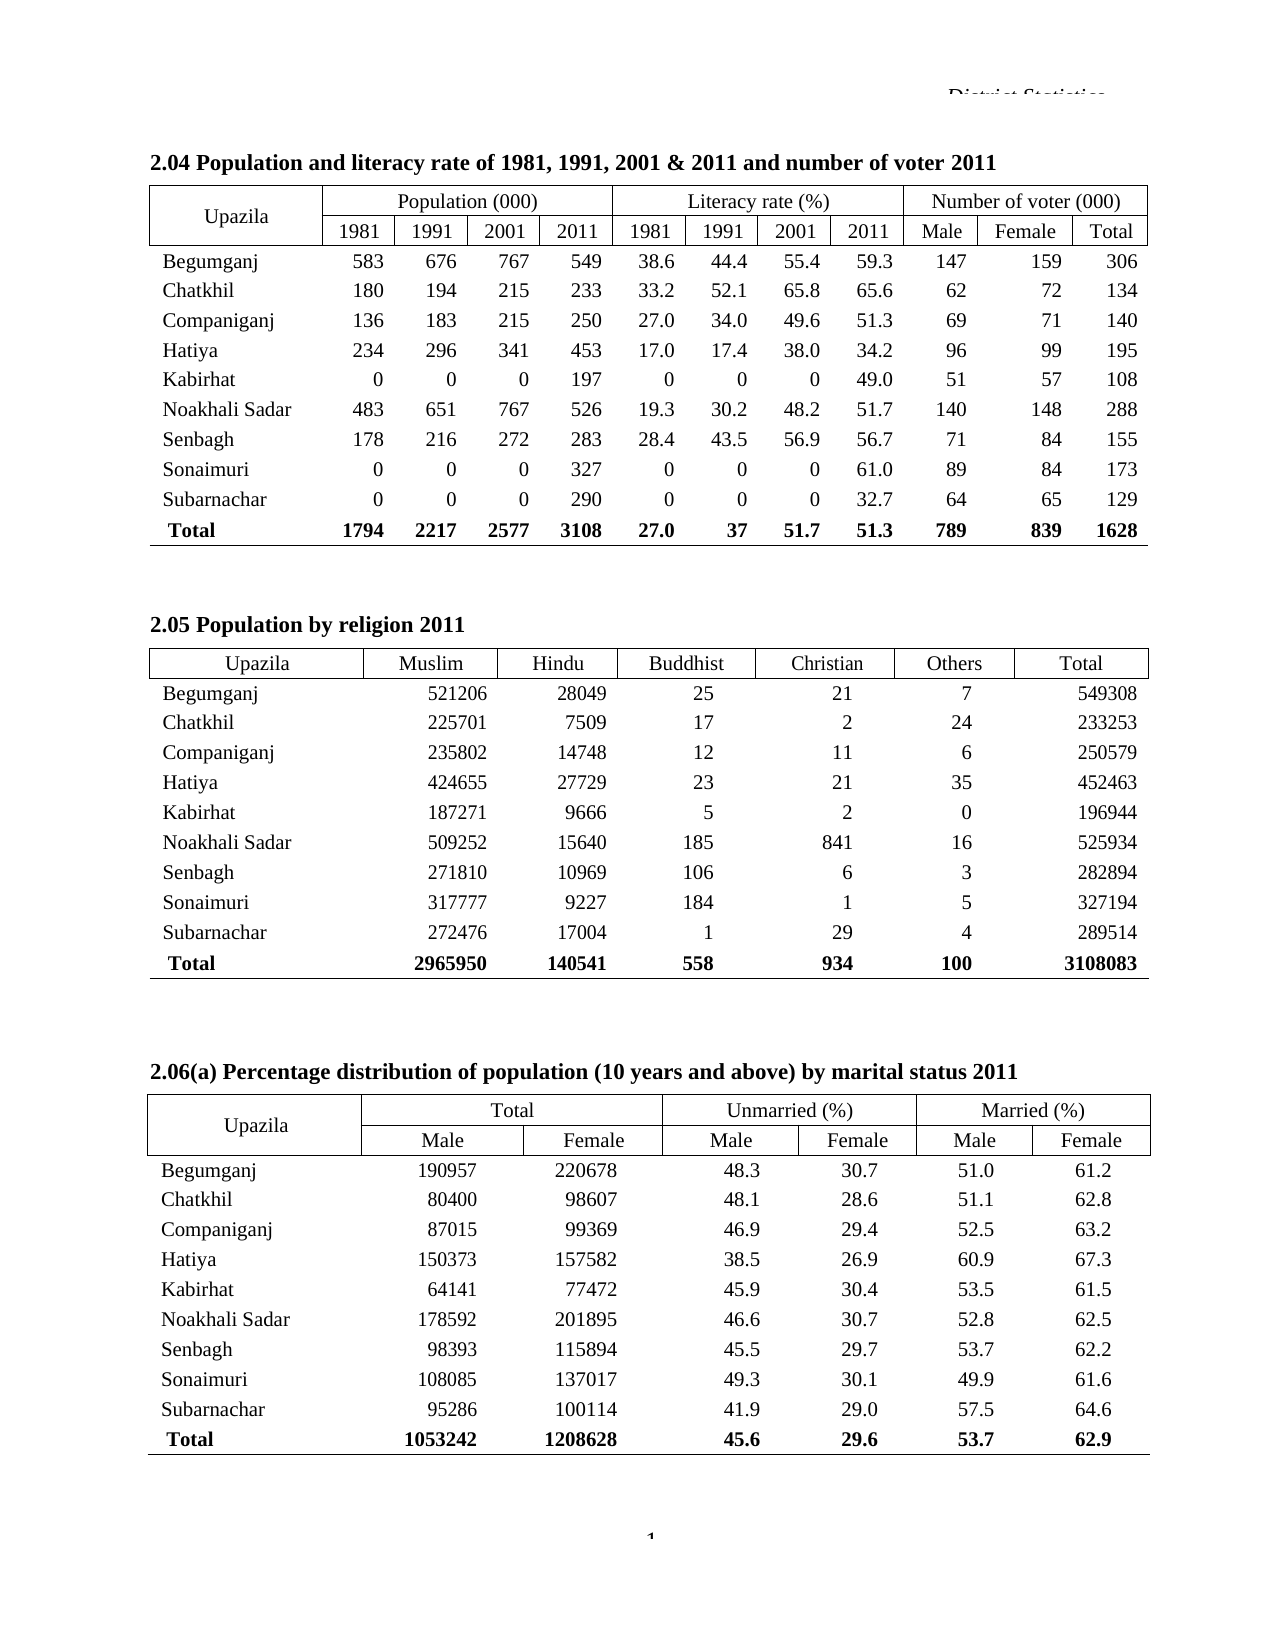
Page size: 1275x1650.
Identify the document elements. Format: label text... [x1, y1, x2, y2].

table_cell 789 [903, 515, 977, 545]
table_cell 17.0 [613, 335, 685, 365]
table_cell Kabirhat [150, 798, 363, 827]
table_cell 0 [322, 365, 394, 395]
table_cell 44.4 [685, 246, 758, 275]
table_cell Noakhali Sadar [150, 395, 322, 425]
table_cell Sonaimuri [150, 455, 322, 484]
table_cell 51 [903, 365, 977, 395]
table_cell Hatiya [150, 768, 363, 797]
table_cell Male [663, 1126, 798, 1154]
table_cell 61.5 [1033, 1274, 1150, 1304]
table_cell 1 [755, 888, 895, 917]
table_cell 271810 [364, 858, 498, 887]
table_cell Female [799, 1126, 916, 1154]
table_cell 29 [755, 918, 895, 948]
table_cell 99 [977, 335, 1072, 365]
table_cell 0 [758, 455, 831, 484]
table_cell 95286 [361, 1394, 524, 1424]
table_cell 27.0 [613, 305, 685, 335]
table_header Population (000) [323, 186, 612, 215]
table_header Christian [756, 649, 894, 678]
table_cell 30.7 [799, 1156, 916, 1184]
table_cell 288 [1072, 395, 1147, 425]
table_cell 215 [467, 305, 540, 335]
table_cell 190957 [361, 1156, 524, 1184]
table_cell Companiganj [148, 1214, 361, 1244]
table_cell 0 [467, 485, 540, 515]
table_cell 140541 [498, 948, 617, 977]
table_cell 0 [685, 365, 758, 395]
table_cell 23 [618, 768, 755, 797]
table_cell 38.5 [663, 1244, 799, 1274]
table_cell 234 [322, 335, 394, 365]
table_cell 29.6 [799, 1424, 916, 1454]
table_cell 35 [895, 768, 1014, 797]
table_cell 48.1 [663, 1184, 799, 1214]
table_cell 3 [895, 858, 1014, 887]
table_cell 62.2 [1033, 1334, 1150, 1364]
table_cell 26.9 [799, 1244, 916, 1274]
table_cell 33.2 [613, 275, 685, 305]
table_header Buddhist [618, 649, 755, 678]
table_cell 521206 [364, 679, 498, 708]
table_cell 290 [540, 485, 612, 515]
table_cell 216 [395, 425, 467, 455]
table_cell 150373 [361, 1244, 524, 1274]
table_cell 250579 [1014, 738, 1149, 768]
table_cell 10969 [498, 858, 617, 887]
table_cell 100 [895, 948, 1014, 977]
table_cell 306 [1072, 246, 1147, 275]
table_cell 934 [755, 948, 895, 977]
table_cell 4 [895, 918, 1014, 948]
table_cell 17 [618, 708, 755, 738]
table_cell 0 [322, 485, 394, 515]
table_cell 65 [977, 485, 1072, 515]
table_cell 53.7 [916, 1424, 1032, 1454]
table_cell 56.9 [758, 425, 831, 455]
table_cell 84 [977, 425, 1072, 455]
table_cell 28.4 [613, 425, 685, 455]
table_cell 137017 [524, 1364, 663, 1394]
table_cell 52.8 [916, 1304, 1032, 1334]
table_cell 51.3 [831, 515, 903, 545]
table_cell 30.1 [799, 1364, 916, 1394]
table_cell 45.5 [663, 1334, 799, 1364]
table_cell 51.0 [916, 1156, 1032, 1184]
table_cell 9666 [498, 798, 617, 827]
table_cell 1794 [322, 515, 394, 545]
table_cell 140 [1072, 305, 1147, 335]
table_cell 59.3 [831, 246, 903, 275]
table_cell 0 [395, 485, 467, 515]
table_cell Noakhali Sadar [150, 828, 363, 857]
table_cell 233 [540, 275, 612, 305]
table_cell 0 [758, 485, 831, 515]
table_cell Hatiya [148, 1244, 361, 1274]
table_cell 27.0 [613, 515, 685, 545]
table_cell 62.8 [1033, 1184, 1150, 1214]
table_cell 215 [467, 275, 540, 305]
table_header Total [1015, 649, 1148, 678]
list Population by religion 2011 [150, 611, 1171, 638]
table_cell 84 [977, 455, 1072, 484]
table_cell 558 [618, 948, 755, 977]
table_cell 30.2 [685, 395, 758, 425]
table_cell 61.2 [1033, 1156, 1150, 1184]
table_cell Subarnachar [150, 485, 322, 515]
table_cell 48.3 [663, 1156, 799, 1184]
table_cell 1991 [686, 216, 757, 245]
table_cell 46.6 [663, 1304, 799, 1334]
table_cell 108085 [361, 1364, 524, 1394]
table_cell 30.7 [799, 1304, 916, 1334]
table_cell 49.0 [831, 365, 903, 395]
table_cell 0 [395, 455, 467, 484]
table_cell Total [148, 1424, 361, 1454]
table_cell 69 [903, 305, 977, 335]
table_header Number of voter (000) [904, 186, 1147, 215]
table_cell 0 [895, 798, 1014, 827]
table_cell 7 [895, 679, 1014, 708]
table_cell 34.2 [831, 335, 903, 365]
table_cell Male [917, 1126, 1032, 1154]
table_cell 46.9 [663, 1214, 799, 1244]
table_cell 509252 [364, 828, 498, 857]
table_cell 98393 [361, 1334, 524, 1364]
table_cell 289514 [1014, 918, 1149, 948]
table_cell 767 [467, 395, 540, 425]
table_cell 12 [618, 738, 755, 768]
table_cell Kabirhat [150, 365, 322, 395]
table_cell 147 [903, 246, 977, 275]
table_cell 317777 [364, 888, 498, 917]
table_cell Male [904, 216, 977, 245]
table_header Upazila [148, 1095, 361, 1154]
table_cell 87015 [361, 1214, 524, 1244]
table_cell 57.5 [916, 1394, 1032, 1424]
table_cell 201895 [524, 1304, 663, 1334]
table_cell 549308 [1014, 679, 1149, 708]
table_cell 197 [540, 365, 612, 395]
table_cell 129 [1072, 485, 1147, 515]
table_cell 38.0 [758, 335, 831, 365]
table_cell 140 [903, 395, 977, 425]
table_cell Begumganj [150, 679, 363, 708]
table_cell 77472 [524, 1274, 663, 1304]
table_cell 21 [755, 768, 895, 797]
table_cell 148 [977, 395, 1072, 425]
table_header Others [895, 649, 1014, 678]
table_cell 62 [903, 275, 977, 305]
table_cell 526 [540, 395, 612, 425]
table_cell 51.7 [831, 395, 903, 425]
table_cell 29.0 [799, 1394, 916, 1424]
table_cell 453 [540, 335, 612, 365]
table_cell Sonaimuri [150, 888, 363, 917]
table_cell 767 [467, 246, 540, 275]
table_cell 157582 [524, 1244, 663, 1274]
table_cell Hatiya [150, 335, 322, 365]
table_cell 32.7 [831, 485, 903, 515]
table_cell 2 [755, 708, 895, 738]
table_cell 48.2 [758, 395, 831, 425]
table_cell 1208628 [524, 1424, 663, 1454]
table_cell Sonaimuri [148, 1364, 361, 1394]
table_cell 296 [395, 335, 467, 365]
table_cell 155 [1072, 425, 1147, 455]
table_cell 64.6 [1033, 1394, 1150, 1424]
table_cell 15640 [498, 828, 617, 857]
table_cell 235802 [364, 738, 498, 768]
table_cell 134 [1072, 275, 1147, 305]
table_cell Senbagh [148, 1334, 361, 1364]
table_cell 55.4 [758, 246, 831, 275]
table_cell 5 [618, 798, 755, 827]
table_cell 0 [613, 365, 685, 395]
table_cell 839 [977, 515, 1072, 545]
table_cell 0 [685, 485, 758, 515]
table_cell 272476 [364, 918, 498, 948]
table_cell 51.7 [758, 515, 831, 545]
table_cell 14748 [498, 738, 617, 768]
table_cell 28.6 [799, 1184, 916, 1214]
table_cell 183 [395, 305, 467, 335]
table_cell 89 [903, 455, 977, 484]
table_cell Female [524, 1126, 662, 1154]
table_cell 11 [755, 738, 895, 768]
table_cell Senbagh [150, 858, 363, 887]
text 2.06(a) Percentage distribution of population (10 years and above) by marital status 2011 [150, 1058, 1171, 1084]
table_cell Noakhali Sadar [148, 1304, 361, 1334]
table_cell 2001 [468, 216, 539, 245]
table_cell 185 [618, 828, 755, 857]
table_cell 100114 [524, 1394, 663, 1424]
table_cell 2577 [467, 515, 540, 545]
table_cell 16 [895, 828, 1014, 857]
table_cell 327194 [1014, 888, 1149, 917]
table_cell 37 [685, 515, 758, 545]
table_cell 3108083 [1014, 948, 1149, 977]
table_cell 0 [467, 455, 540, 484]
table_cell 71 [903, 425, 977, 455]
table_cell Female [978, 216, 1072, 245]
table_cell Female [1033, 1126, 1150, 1154]
table_cell Senbagh [150, 425, 322, 455]
table_cell 28049 [498, 679, 617, 708]
table_cell 25 [618, 679, 755, 708]
table_cell 49.9 [916, 1364, 1032, 1394]
table_cell 65.6 [831, 275, 903, 305]
table_cell Total [150, 515, 322, 545]
table_cell 63.2 [1033, 1214, 1150, 1244]
table_cell 136 [322, 305, 394, 335]
table_header Unmarried (%) [663, 1095, 916, 1124]
table_cell 187271 [364, 798, 498, 827]
table_cell Companiganj [150, 305, 322, 335]
table_header Literacy rate (%) [613, 186, 903, 215]
table_cell 0 [613, 485, 685, 515]
table_cell Begumganj [148, 1156, 361, 1184]
table_cell 0 [758, 365, 831, 395]
table_cell 194 [395, 275, 467, 305]
table_cell Kabirhat [148, 1274, 361, 1304]
table_cell 45.9 [663, 1274, 799, 1304]
table_cell 6 [755, 858, 895, 887]
table_cell 1628 [1072, 515, 1147, 545]
table_cell Chatkhil [148, 1184, 361, 1214]
table_cell 195 [1072, 335, 1147, 365]
table_cell 65.8 [758, 275, 831, 305]
table_cell 62.9 [1033, 1424, 1150, 1454]
table_cell 327 [540, 455, 612, 484]
table_cell 17.4 [685, 335, 758, 365]
table_cell 583 [322, 246, 394, 275]
table_header Married (%) [917, 1095, 1150, 1124]
table_cell 196944 [1014, 798, 1149, 827]
table_cell 51.3 [831, 305, 903, 335]
table_cell 29.4 [799, 1214, 916, 1244]
table_cell 0 [685, 455, 758, 484]
table_cell Chatkhil [150, 708, 363, 738]
table_cell 0 [467, 365, 540, 395]
table_cell 525934 [1014, 828, 1149, 857]
table_header Upazila [150, 186, 322, 245]
table_cell 61.0 [831, 455, 903, 484]
table_cell 96 [903, 335, 977, 365]
table_cell 184 [618, 888, 755, 917]
table_cell 180 [322, 275, 394, 305]
table_cell 53.5 [916, 1274, 1032, 1304]
table_cell Begumganj [150, 246, 322, 275]
table_cell 27729 [498, 768, 617, 797]
table_cell 106 [618, 858, 755, 887]
table_cell 45.6 [663, 1424, 799, 1454]
table_cell 34.0 [685, 305, 758, 335]
table_cell Total [1073, 216, 1147, 245]
table_cell 452463 [1014, 768, 1149, 797]
table_cell 51.1 [916, 1184, 1032, 1214]
table_header Upazila [150, 649, 363, 678]
table_cell 424655 [364, 768, 498, 797]
table_cell 549 [540, 246, 612, 275]
table_cell 98607 [524, 1184, 663, 1214]
table_cell 52.5 [916, 1214, 1032, 1244]
table_cell 64141 [361, 1274, 524, 1304]
table_cell 56.7 [831, 425, 903, 455]
table_cell Chatkhil [150, 275, 322, 305]
table_cell 57 [977, 365, 1072, 395]
table_cell 72 [977, 275, 1072, 305]
table_cell 53.7 [916, 1334, 1032, 1364]
table_cell 52.1 [685, 275, 758, 305]
table_cell 178 [322, 425, 394, 455]
table_cell 272 [467, 425, 540, 455]
table_cell 1991 [395, 216, 467, 245]
table_cell 21 [755, 679, 895, 708]
table_cell 41.9 [663, 1394, 799, 1424]
list Population and literacy rate of 1981, 1991, 2001 & 2011 and number of voter 2011 [150, 148, 1171, 175]
table_header Total [362, 1095, 662, 1124]
table_cell 99369 [524, 1214, 663, 1244]
table_cell 2011 [540, 216, 612, 245]
table_cell 220678 [524, 1156, 663, 1184]
table_cell Companiganj [150, 738, 363, 768]
table_cell 6 [895, 738, 1014, 768]
table_cell 29.7 [799, 1334, 916, 1364]
table_cell 49.3 [663, 1364, 799, 1394]
table_cell 1053242 [361, 1424, 524, 1454]
table_cell 2217 [395, 515, 467, 545]
table_cell 2001 [758, 216, 830, 245]
table_cell 115894 [524, 1334, 663, 1364]
table_cell 651 [395, 395, 467, 425]
table_header Muslim [364, 649, 497, 678]
table_cell 5 [895, 888, 1014, 917]
table_cell 0 [613, 455, 685, 484]
table_cell Subarnachar [148, 1394, 361, 1424]
table_cell 283 [540, 425, 612, 455]
table_cell Male [362, 1126, 523, 1154]
table_cell 233253 [1014, 708, 1149, 738]
table_cell 341 [467, 335, 540, 365]
table_cell 2965950 [364, 948, 498, 977]
table_cell 7509 [498, 708, 617, 738]
table_cell 0 [395, 365, 467, 395]
table_cell 0 [322, 455, 394, 484]
table_cell 250 [540, 305, 612, 335]
table_cell 2011 [831, 216, 903, 245]
table_cell 483 [322, 395, 394, 425]
table_cell 30.4 [799, 1274, 916, 1304]
table_cell 61.6 [1033, 1364, 1150, 1394]
table_cell 676 [395, 246, 467, 275]
table_cell 19.3 [613, 395, 685, 425]
table_cell 71 [977, 305, 1072, 335]
table_header Hindu [498, 649, 617, 678]
table_cell 2 [755, 798, 895, 827]
table_cell 1981 [613, 216, 685, 245]
table_cell 1981 [323, 216, 394, 245]
table_cell 80400 [361, 1184, 524, 1214]
table_cell 62.5 [1033, 1304, 1150, 1334]
table_cell 43.5 [685, 425, 758, 455]
table_cell 38.6 [613, 246, 685, 275]
table_cell 24 [895, 708, 1014, 738]
table_cell Subarnachar [150, 918, 363, 948]
table_cell 49.6 [758, 305, 831, 335]
table_cell 282894 [1014, 858, 1149, 887]
table_cell 9227 [498, 888, 617, 917]
table_cell 225701 [364, 708, 498, 738]
table_cell 60.9 [916, 1244, 1032, 1274]
table_cell 67.3 [1033, 1244, 1150, 1274]
table_cell 3108 [540, 515, 612, 545]
table_cell Total [150, 948, 363, 977]
table_cell 17004 [498, 918, 617, 948]
table_cell 841 [755, 828, 895, 857]
table_cell 64 [903, 485, 977, 515]
table_cell 108 [1072, 365, 1147, 395]
table_cell 173 [1072, 455, 1147, 484]
table_cell 178592 [361, 1304, 524, 1334]
table_cell 159 [977, 246, 1072, 275]
table_cell 1 [618, 918, 755, 948]
